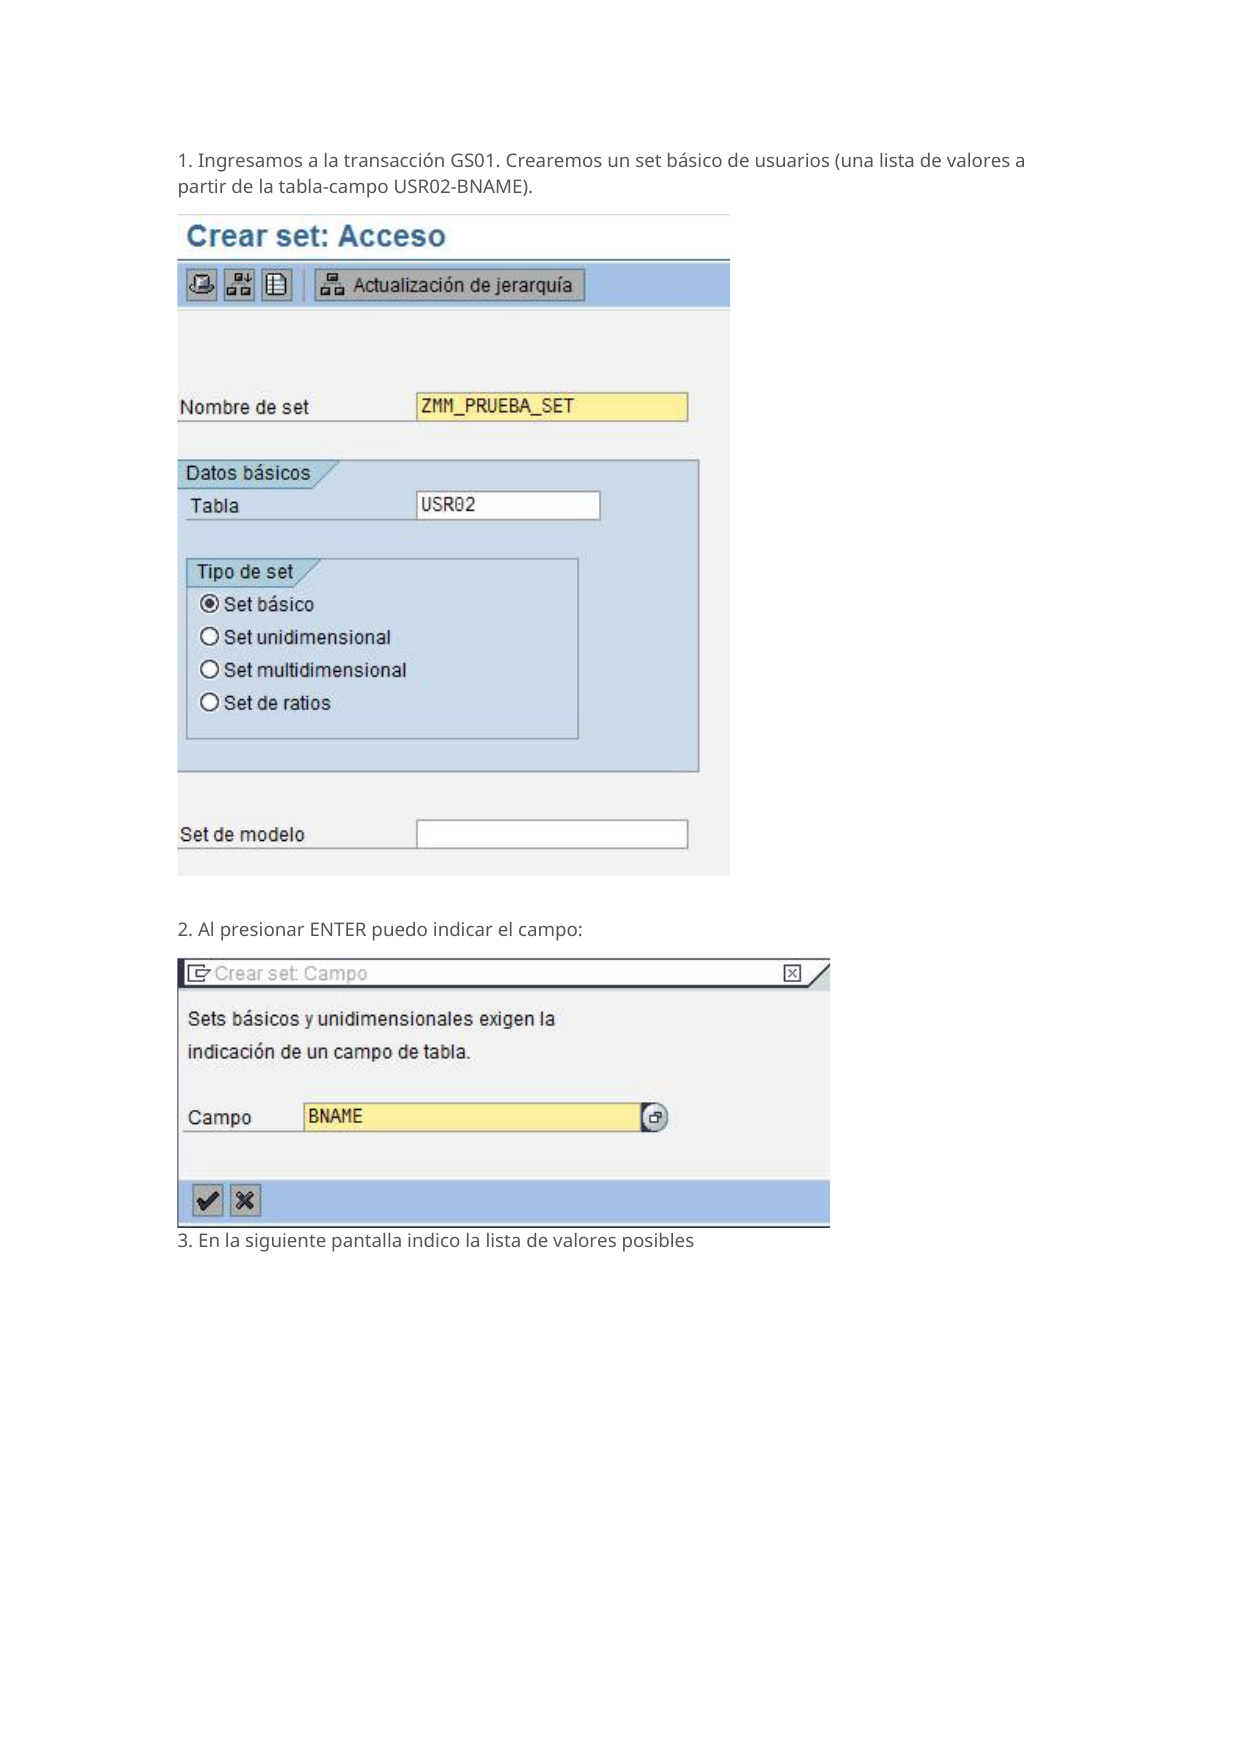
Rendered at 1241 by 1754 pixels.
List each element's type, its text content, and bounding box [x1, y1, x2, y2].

picture [177, 957, 831, 1228]
text 3. En la siguiente pantalla indico la lista de valores posibles [177, 1228, 1063, 1253]
text 1. Ingresamos a la transacción GS01. Crearemos un set básico de usuarios (una lista de valores a partir de la tabla-campo USR02-BNAME). [177, 148, 1063, 199]
text 2. Al presionar ENTER puedo indicar el campo: [177, 916, 1063, 942]
picture [177, 214, 731, 876]
